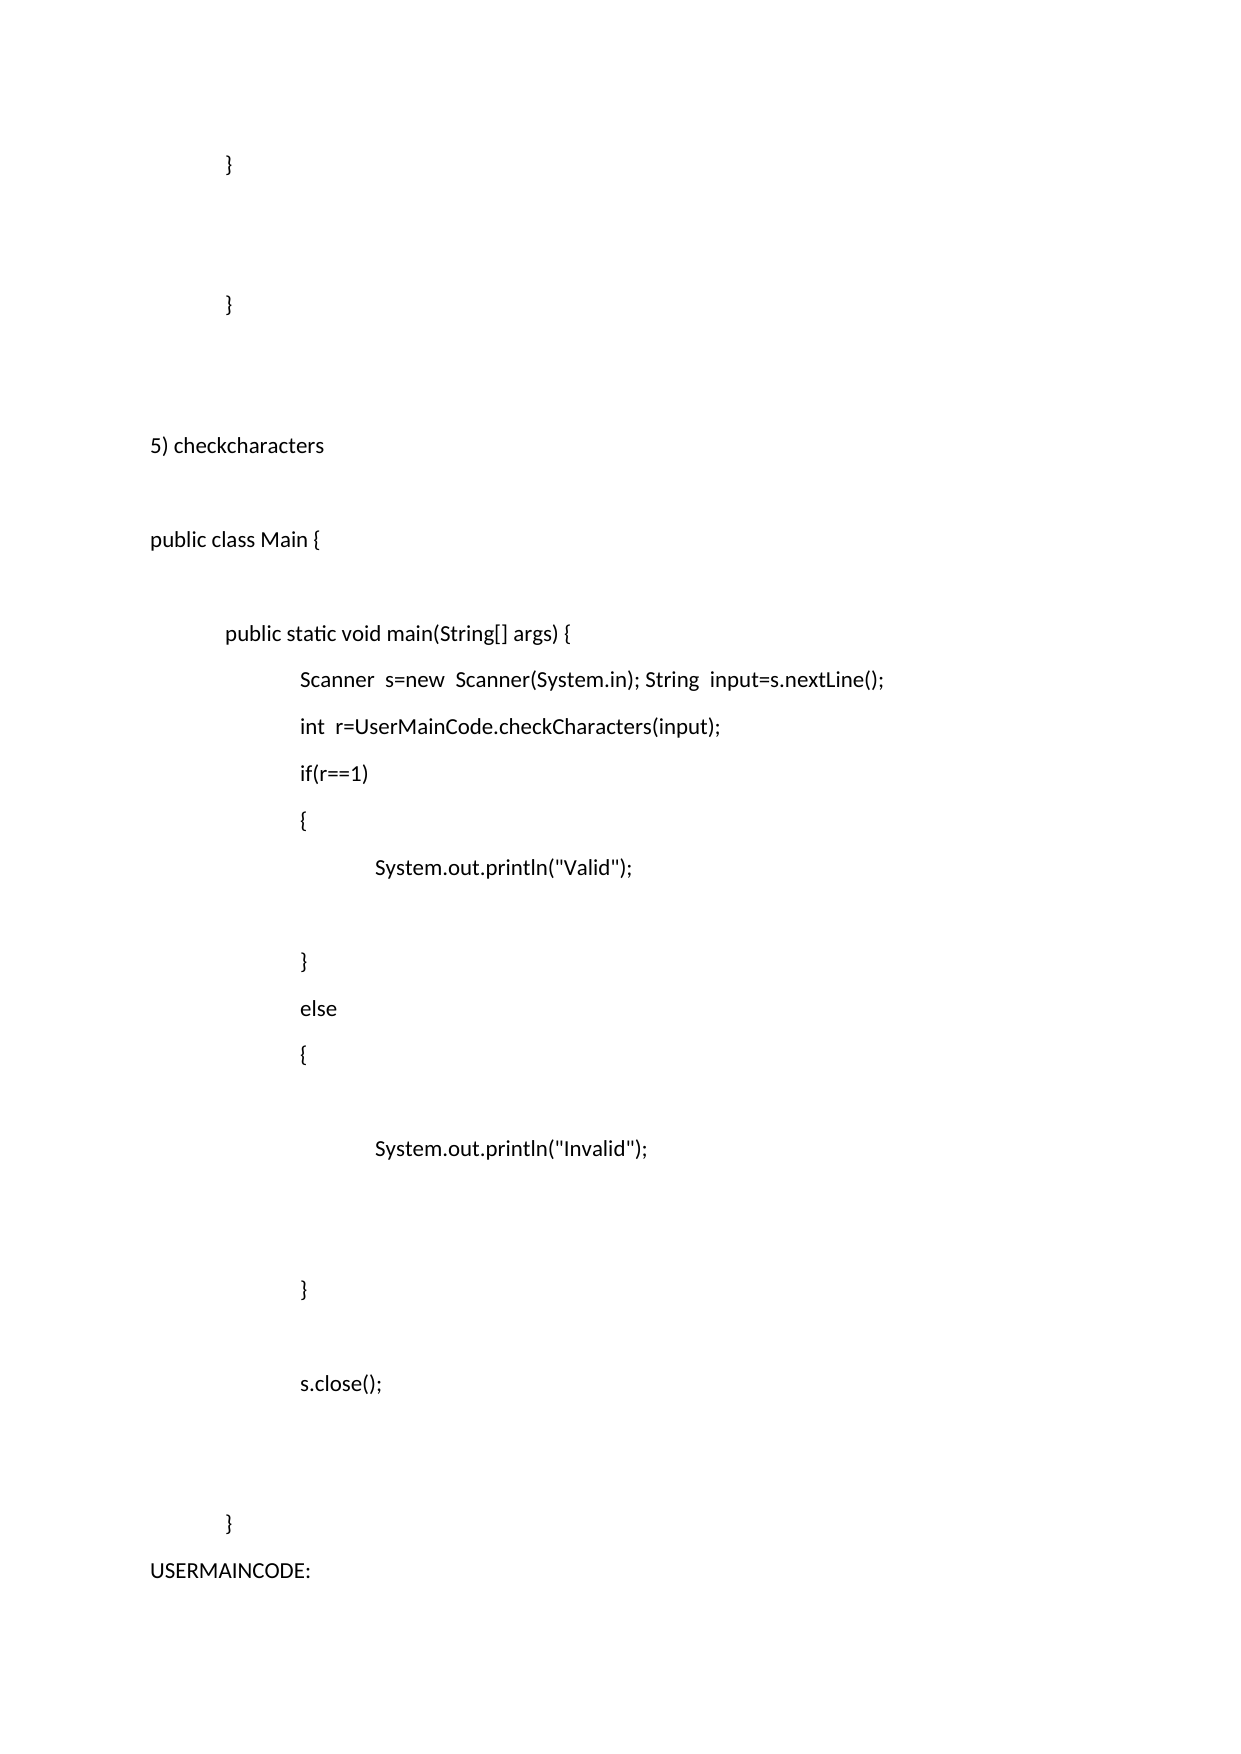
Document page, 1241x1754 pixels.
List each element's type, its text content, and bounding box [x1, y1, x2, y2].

text } [150, 1275, 1090, 1303]
text 5) checkcharacters [150, 431, 1090, 459]
text System.out.println("Invalid"); [150, 1134, 1090, 1162]
text } [150, 291, 1090, 319]
text } [150, 947, 1090, 975]
text } [150, 150, 1090, 178]
text USERMAINCODE: [150, 1556, 1090, 1584]
text public class Main { [150, 525, 1090, 553]
text { [150, 806, 1090, 834]
text int r=UserMainCode.checkCharacters(input); [150, 712, 1090, 741]
text Scanner s=new Scanner(System.in); String input=s.nextLine(); [150, 666, 1090, 694]
text { [150, 1041, 1090, 1069]
text if(r==1) [150, 759, 1090, 787]
text else [150, 994, 1090, 1022]
text s.close(); [150, 1369, 1090, 1397]
text System.out.println("Valid"); [150, 853, 1090, 881]
text } [150, 1509, 1090, 1537]
text public static void main(String[] args) { [150, 619, 1090, 647]
